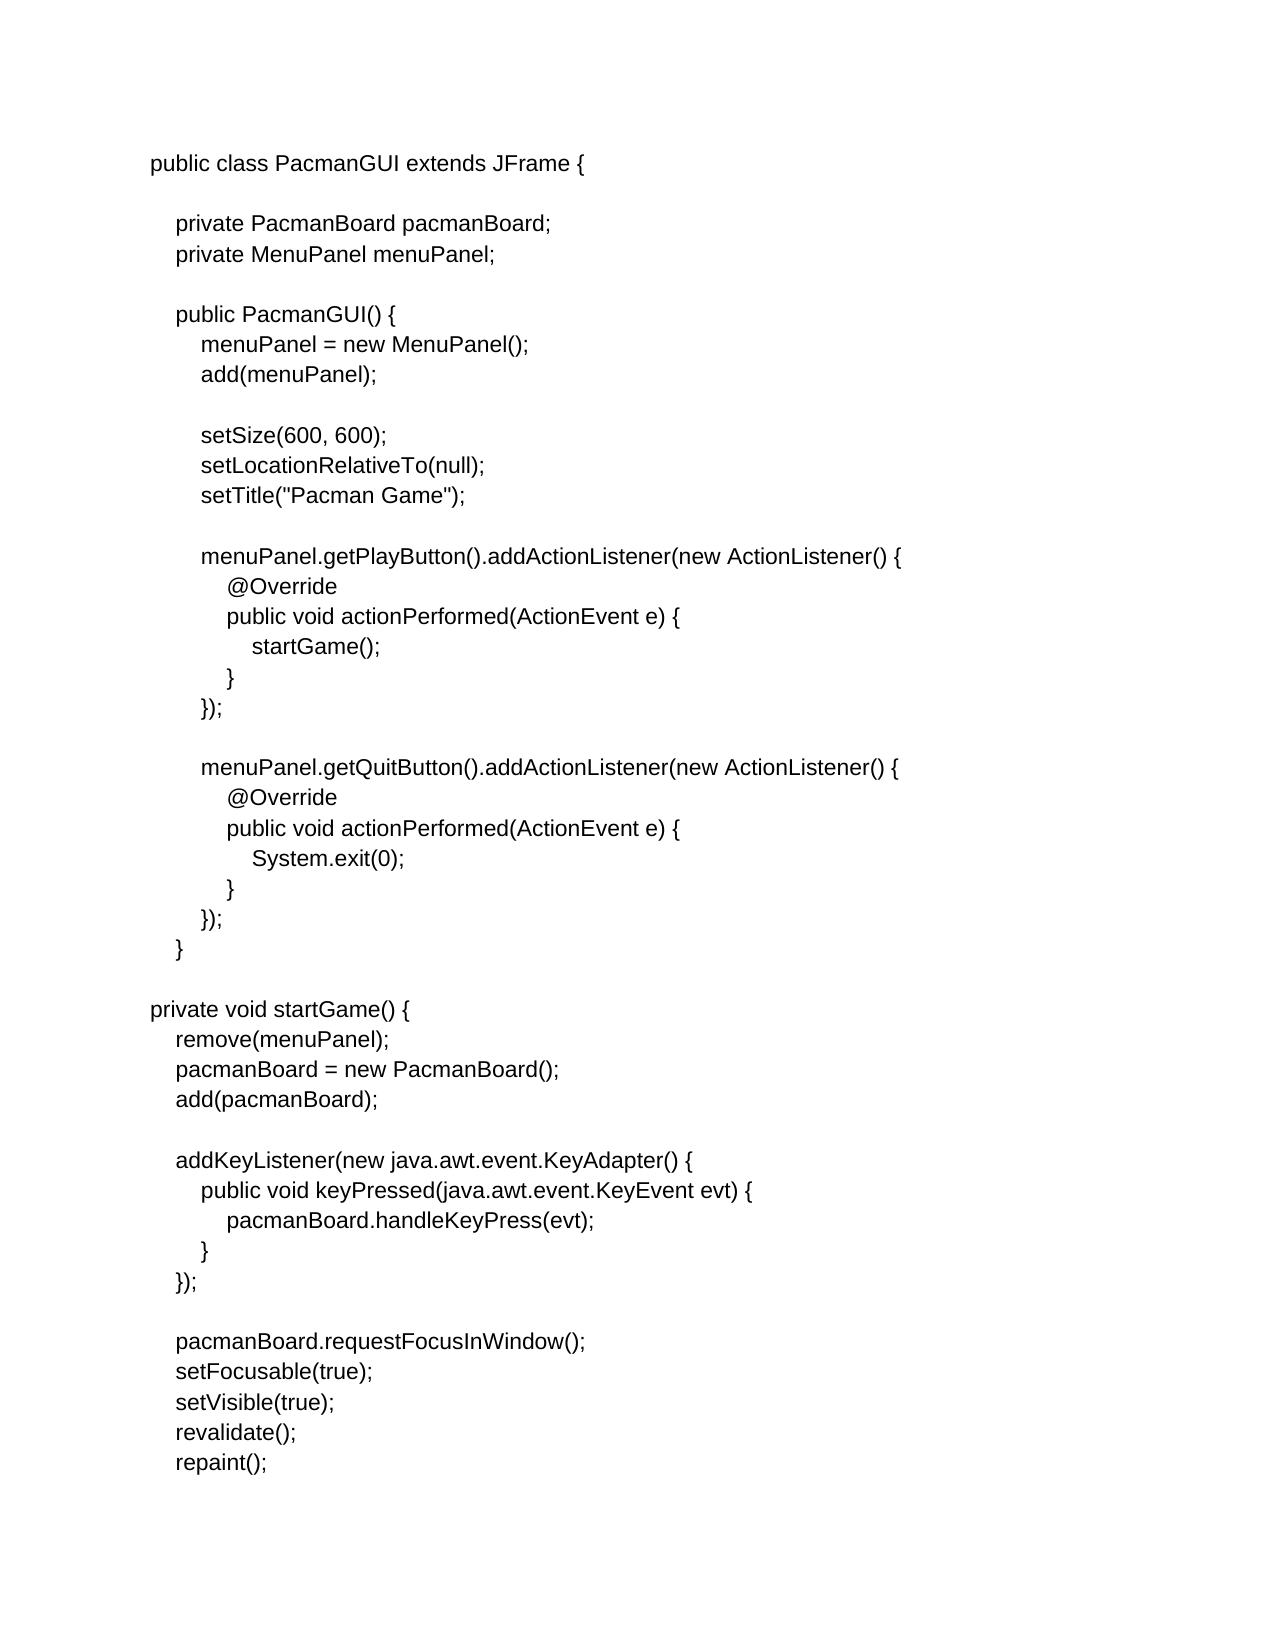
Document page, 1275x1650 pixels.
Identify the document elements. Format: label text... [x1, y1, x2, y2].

text public void actionPerformed(ActionEvent e) { [150, 603, 1125, 629]
text add(menuPanel); [150, 361, 1125, 388]
text setTitle("Pacman Game"); [150, 482, 1125, 509]
text }); [150, 694, 1125, 720]
text setLocationRelativeTo(null); [150, 452, 1125, 478]
text public void keyPressed(java.awt.event.KeyEvent evt) { [150, 1177, 1125, 1203]
text } [150, 935, 1125, 962]
text }); [150, 905, 1125, 932]
text } [150, 875, 1125, 901]
text }); [150, 1268, 1125, 1294]
text pacmanBoard = new PacmanBoard(); [150, 1056, 1125, 1083]
text private MenuPanel menuPanel; [150, 241, 1125, 267]
text } [150, 663, 1125, 690]
text pacmanBoard.handleKeyPress(evt); [150, 1207, 1125, 1234]
text setSize(600, 600); [150, 422, 1125, 448]
text menuPanel = new MenuPanel(); [150, 331, 1125, 358]
text @Override [150, 573, 1125, 599]
text setVisible(true); [150, 1388, 1125, 1415]
text public PacmanGUI() { [150, 301, 1125, 327]
text private void startGame() { [150, 996, 1125, 1022]
text private PacmanBoard pacmanBoard; [150, 210, 1125, 237]
text } [150, 1237, 1125, 1264]
text menuPanel.getQuitButton().addActionListener(new ActionListener() { [150, 754, 1125, 781]
text addKeyListener(new java.awt.event.KeyAdapter() { [150, 1147, 1125, 1173]
text setFocusable(true); [150, 1358, 1125, 1385]
text repaint(); [150, 1449, 1125, 1475]
text revalidate(); [150, 1419, 1125, 1445]
text public void actionPerformed(ActionEvent e) { [150, 814, 1125, 841]
text menuPanel.getPlayButton().addActionListener(new ActionListener() { [150, 543, 1125, 569]
text System.exit(0); [150, 845, 1125, 871]
text remove(menuPanel); [150, 1026, 1125, 1052]
text startGame(); [150, 633, 1125, 660]
text public class PacmanGUI extends JFrame { [150, 150, 1125, 176]
text pacmanBoard.requestFocusInWindow(); [150, 1328, 1125, 1354]
text add(pacmanBoard); [150, 1086, 1125, 1113]
text @Override [150, 784, 1125, 811]
